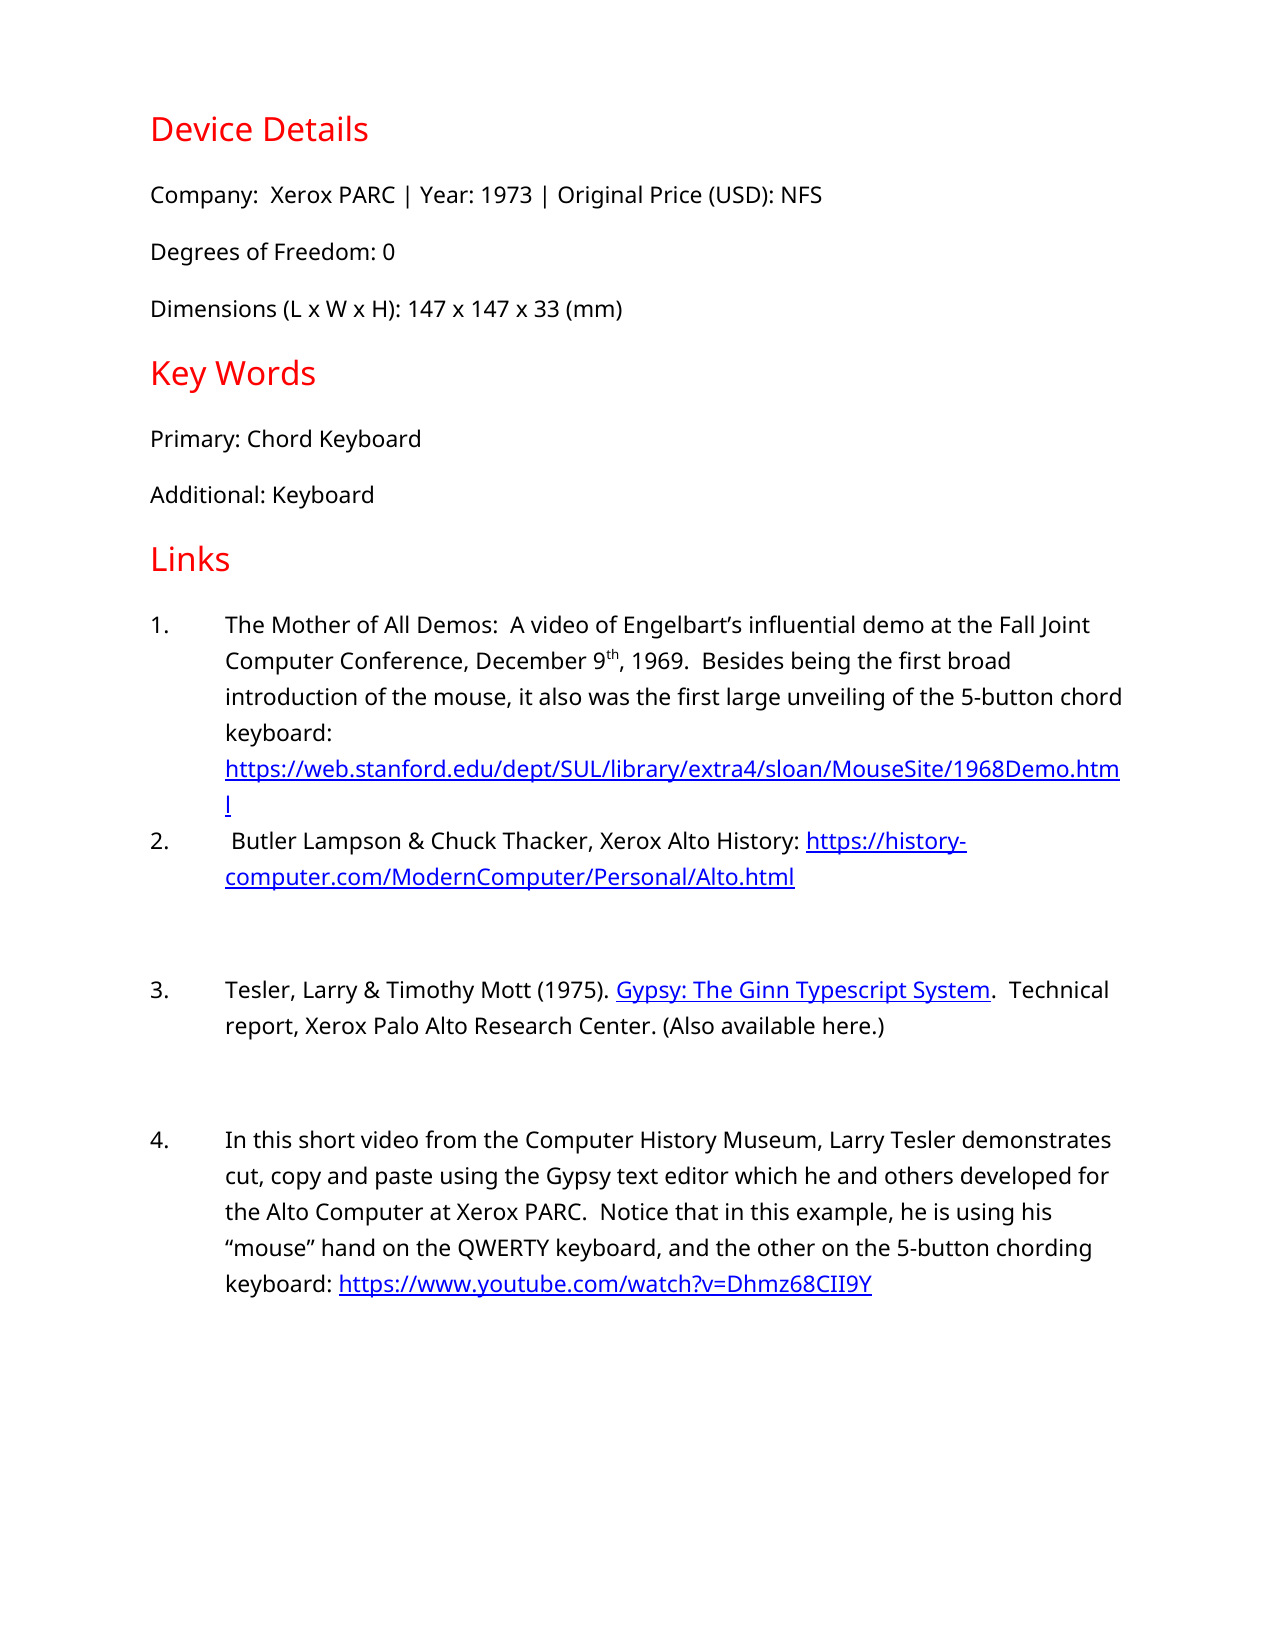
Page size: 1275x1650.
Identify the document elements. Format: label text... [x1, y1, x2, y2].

text Device Details [150, 106, 1125, 152]
list The Mother of All Demos: A video of Engelbart’s influential demo at the Fall Joint Computer Conference, December 9th, 1969. Besides being the first broad introduction of the mouse, it also was the first large unveiling of the 5-button chord keyboard: https://web.stanford.edu/dept/SUL/library/extra4/sloan/MouseSite/1968Demo.html [150, 609, 1125, 820]
text Dimensions (L x W x H): 147 x 147 x 33 (mm) [150, 293, 1125, 324]
text Key Words [150, 349, 1125, 395]
list Tesler, Larry & Timothy Mott (1975). Gypsy: The Ginn Typescript System. Technical report, Xerox Palo Alto Research Center. (Also available here.) [150, 974, 1125, 1041]
text Links [150, 536, 1125, 582]
text Primary: Chord Keyboard [150, 423, 1125, 454]
text Company: Xerox PARC | Year: 1973 | Original Price (USD): NFS [150, 179, 1125, 211]
text Degrees of Freedom: 0 [150, 236, 1125, 267]
text Additional: Keyboard [150, 479, 1125, 511]
list Butler Lampson & Chuck Thacker, Xerox Alto History: https://history-computer.com/ModernComputer/Personal/Alto.html [150, 825, 1125, 892]
list In this short video from the Computer History Museum, Larry Tesler demonstrates cut, copy and paste using the Gypsy text editor which he and others developed for the Alto Computer at Xerox PARC. Notice that in this example, he is using his “mouse” hand on the QWERTY keyboard, and the other on the 5-button chording keyboard: https://www.youtube.com/watch?v=Dhmz68CII9Y [150, 1124, 1125, 1299]
